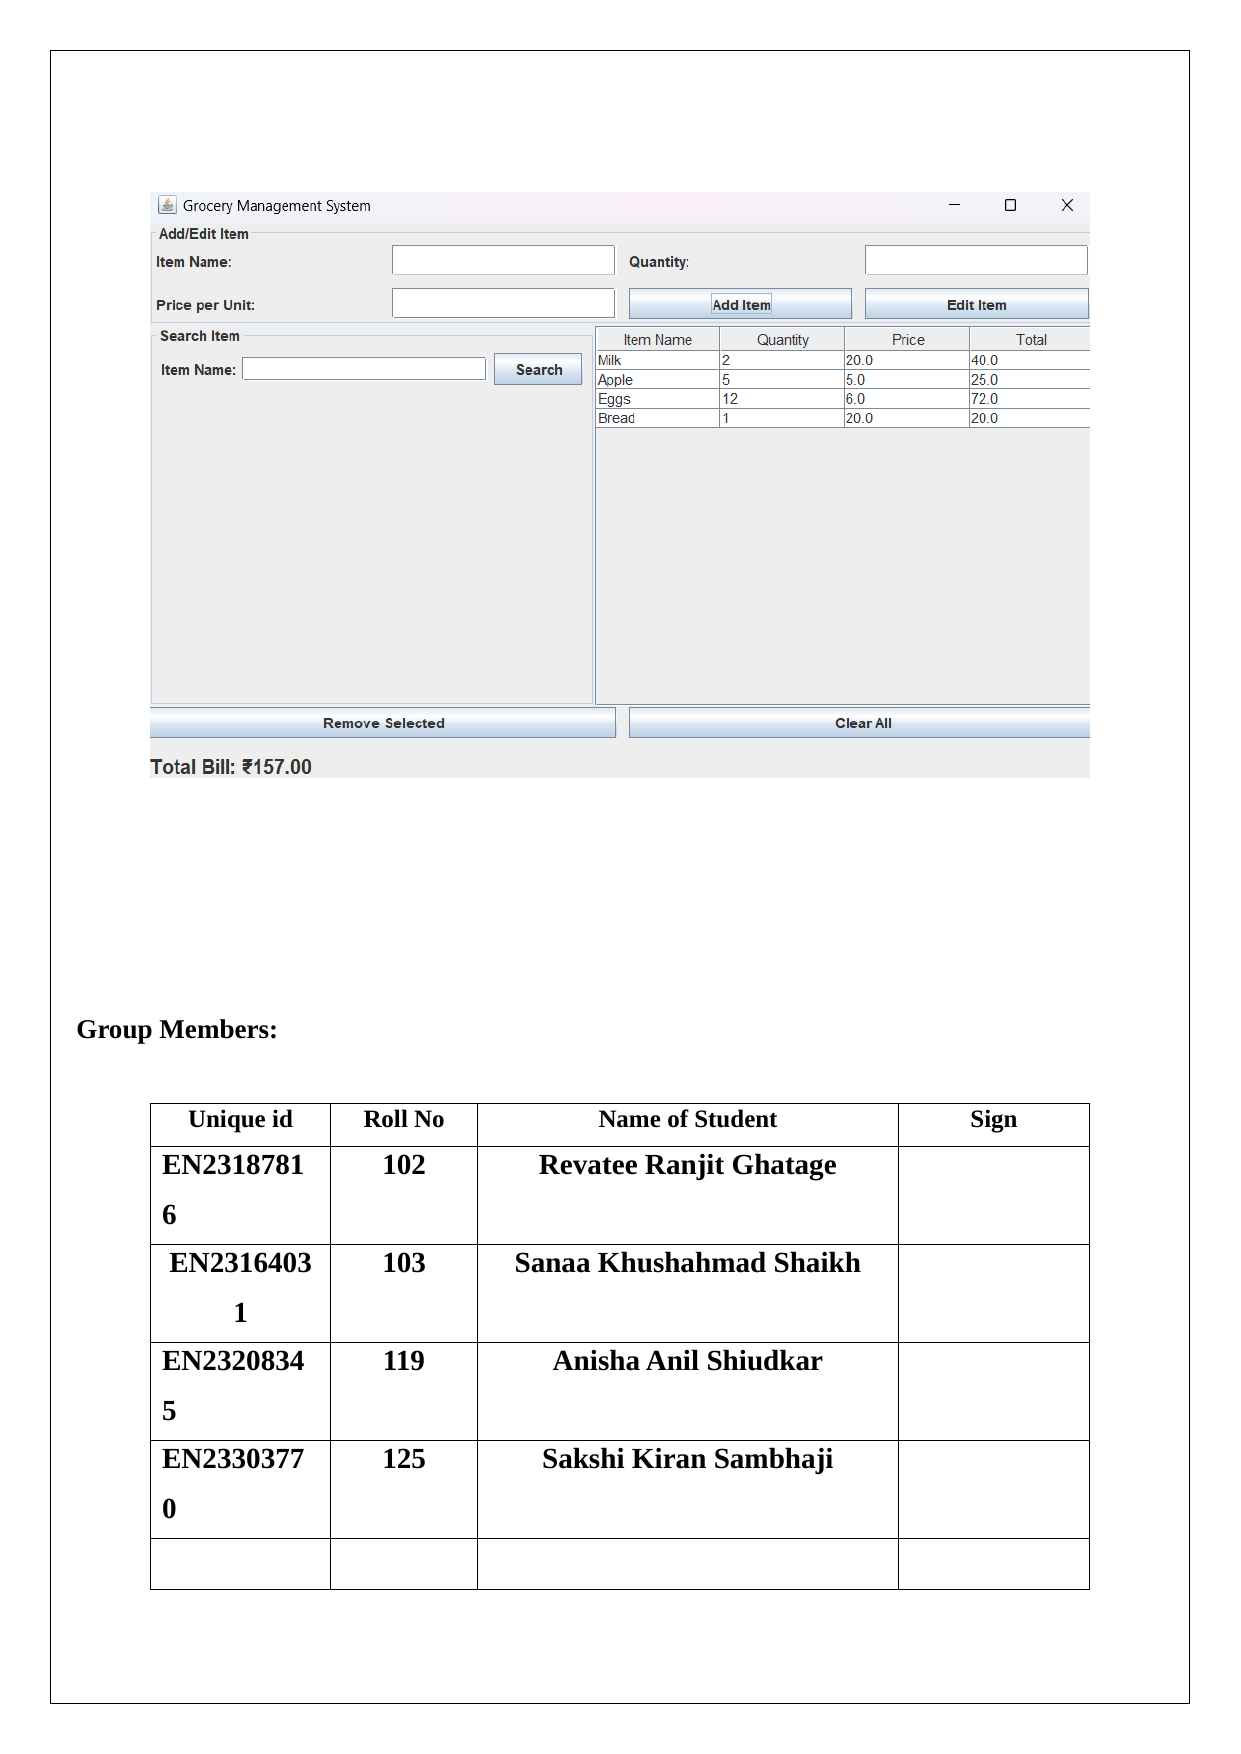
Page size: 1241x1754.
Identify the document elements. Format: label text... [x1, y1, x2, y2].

table_cell 119 [331, 1343, 477, 1440]
table_cell 103 [331, 1245, 477, 1342]
table_cell EN23303770 [151, 1441, 330, 1538]
table_cell [899, 1539, 1089, 1589]
table_header Unique id [151, 1104, 330, 1146]
table_cell EN23208345 [151, 1343, 330, 1440]
table_cell [899, 1147, 1089, 1244]
table_cell [899, 1441, 1089, 1538]
table_cell [899, 1245, 1089, 1342]
table_cell 102 [331, 1147, 477, 1244]
table_header Sign [899, 1104, 1089, 1146]
table_cell [478, 1539, 898, 1589]
table_cell Sakshi Kiran Sambhaji [478, 1441, 898, 1538]
table_cell [331, 1539, 477, 1589]
text Group Members: [76, 1013, 1090, 1044]
table_cell Revatee Ranjit Ghatage [478, 1147, 898, 1244]
table_cell EN23187816 [151, 1147, 330, 1244]
picture [150, 192, 1091, 778]
table_cell 125 [331, 1441, 477, 1538]
table_cell [151, 1539, 330, 1589]
table_header Roll No [331, 1104, 477, 1146]
table_cell EN23164031 [151, 1245, 330, 1342]
table_cell [899, 1343, 1089, 1440]
table_cell Anisha Anil Shiudkar [478, 1343, 898, 1440]
table_cell Sanaa Khushahmad Shaikh [478, 1245, 898, 1342]
table_header Name of Student [478, 1104, 898, 1146]
